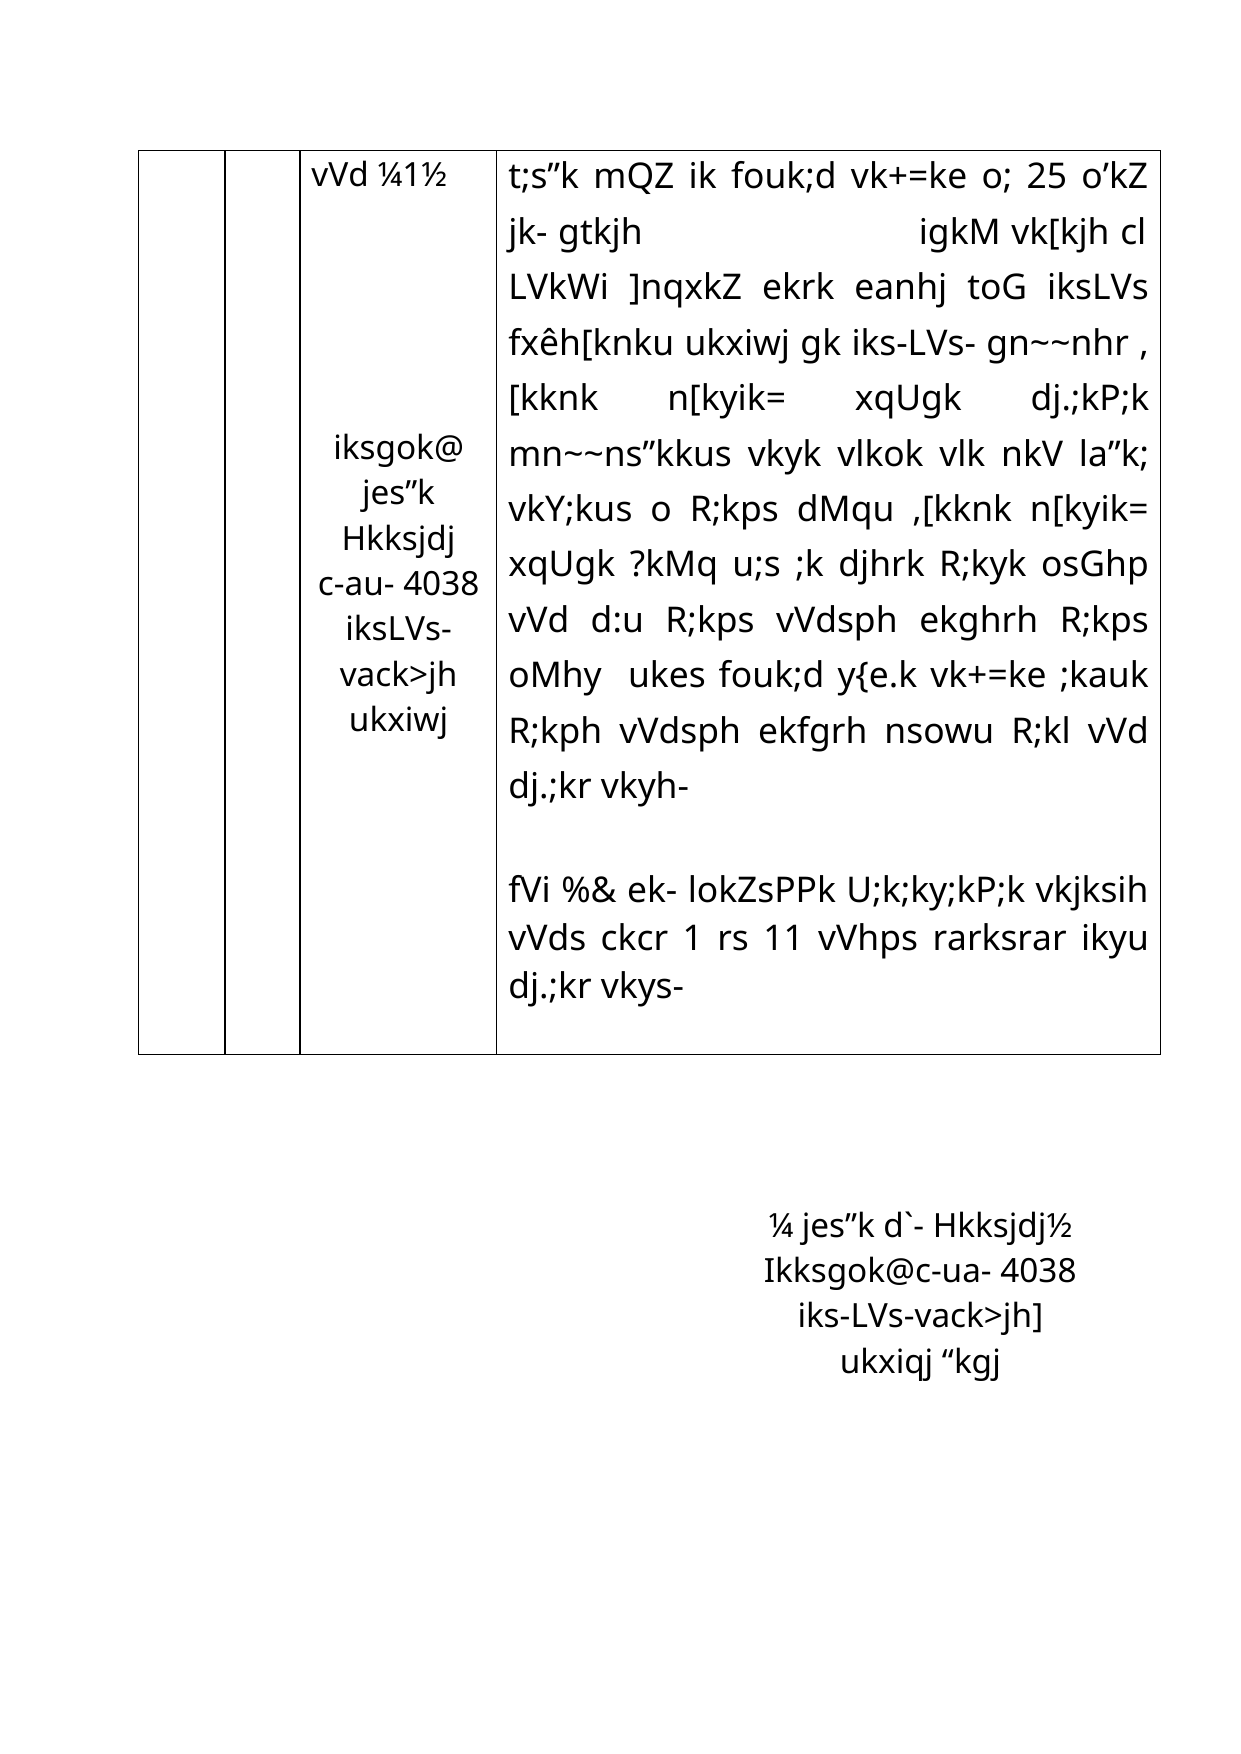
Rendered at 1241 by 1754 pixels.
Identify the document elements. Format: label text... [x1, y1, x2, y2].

text ¼ jes”k d`- Hkksjdj½ [750, 1201, 1090, 1247]
text iks-LVs-vack>jh] ukxiqj “kgj [750, 1292, 1090, 1383]
text Ikksgok@c-ua- 4038 [750, 1247, 1090, 1292]
table_cell [226, 151, 299, 1054]
table_cell [139, 151, 224, 1054]
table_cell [497, 151, 1160, 1054]
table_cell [301, 151, 496, 1054]
